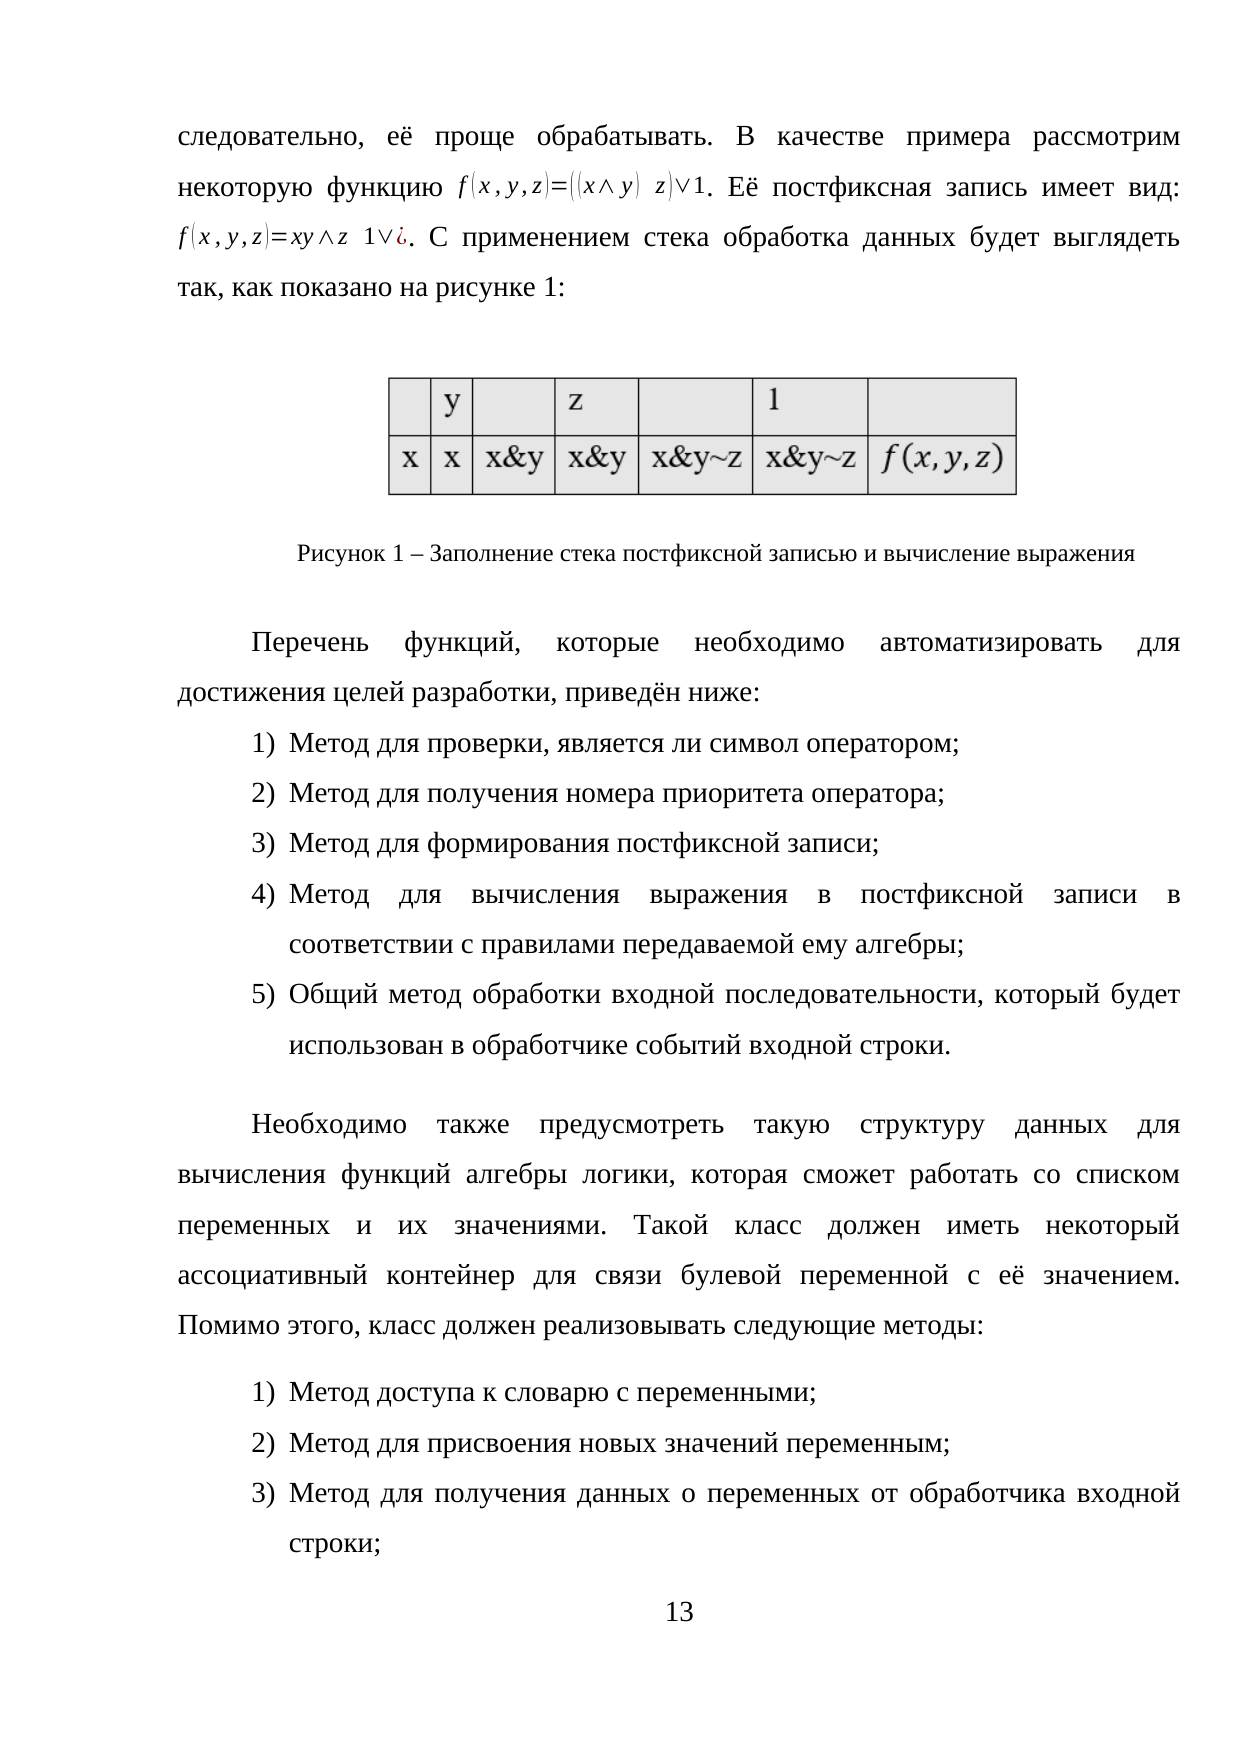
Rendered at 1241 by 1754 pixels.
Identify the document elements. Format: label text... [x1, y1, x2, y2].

list Метод для формирования постфиксной записи; [251, 826, 1181, 859]
text Рисунок 1 – Заполнение стека постфиксной записью и вычисление выражения [177, 538, 1181, 567]
list Метод для присвоения новых значений переменным; [251, 1425, 1181, 1458]
list Метод для получения номера приоритета оператора; [251, 775, 1181, 809]
list Метод для получения данных о переменных от обработчика входной строки; [251, 1475, 1181, 1559]
text Перечень функций, которые необходимо автоматизировать для достижения целей разработки, приведён ниже: [177, 624, 1181, 708]
list Метод для вычисления выражения в постфиксной записи в соответствии с правилами передаваемой ему алгебры; [251, 876, 1181, 960]
list Метод для проверки, является ли символ оператором; [251, 725, 1181, 758]
text Необходимо также предусмотреть такую структуру данных для вычисления функций алгебры логики, которая сможет работать со списком переменных и их значениями. Такой класс должен иметь некоторый ассоциативный контейнер для связи булевой переменной с её значением. Помимо этого, класс должен реализовывать следующие методы: [177, 1106, 1181, 1341]
list Метод доступа к словарю с переменными; [251, 1374, 1181, 1408]
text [177, 118, 1181, 303]
picture [358, 319, 1074, 522]
list Общий метод обработки входной последовательности, который будет использован в обработчике событий входной строки. [251, 976, 1181, 1060]
